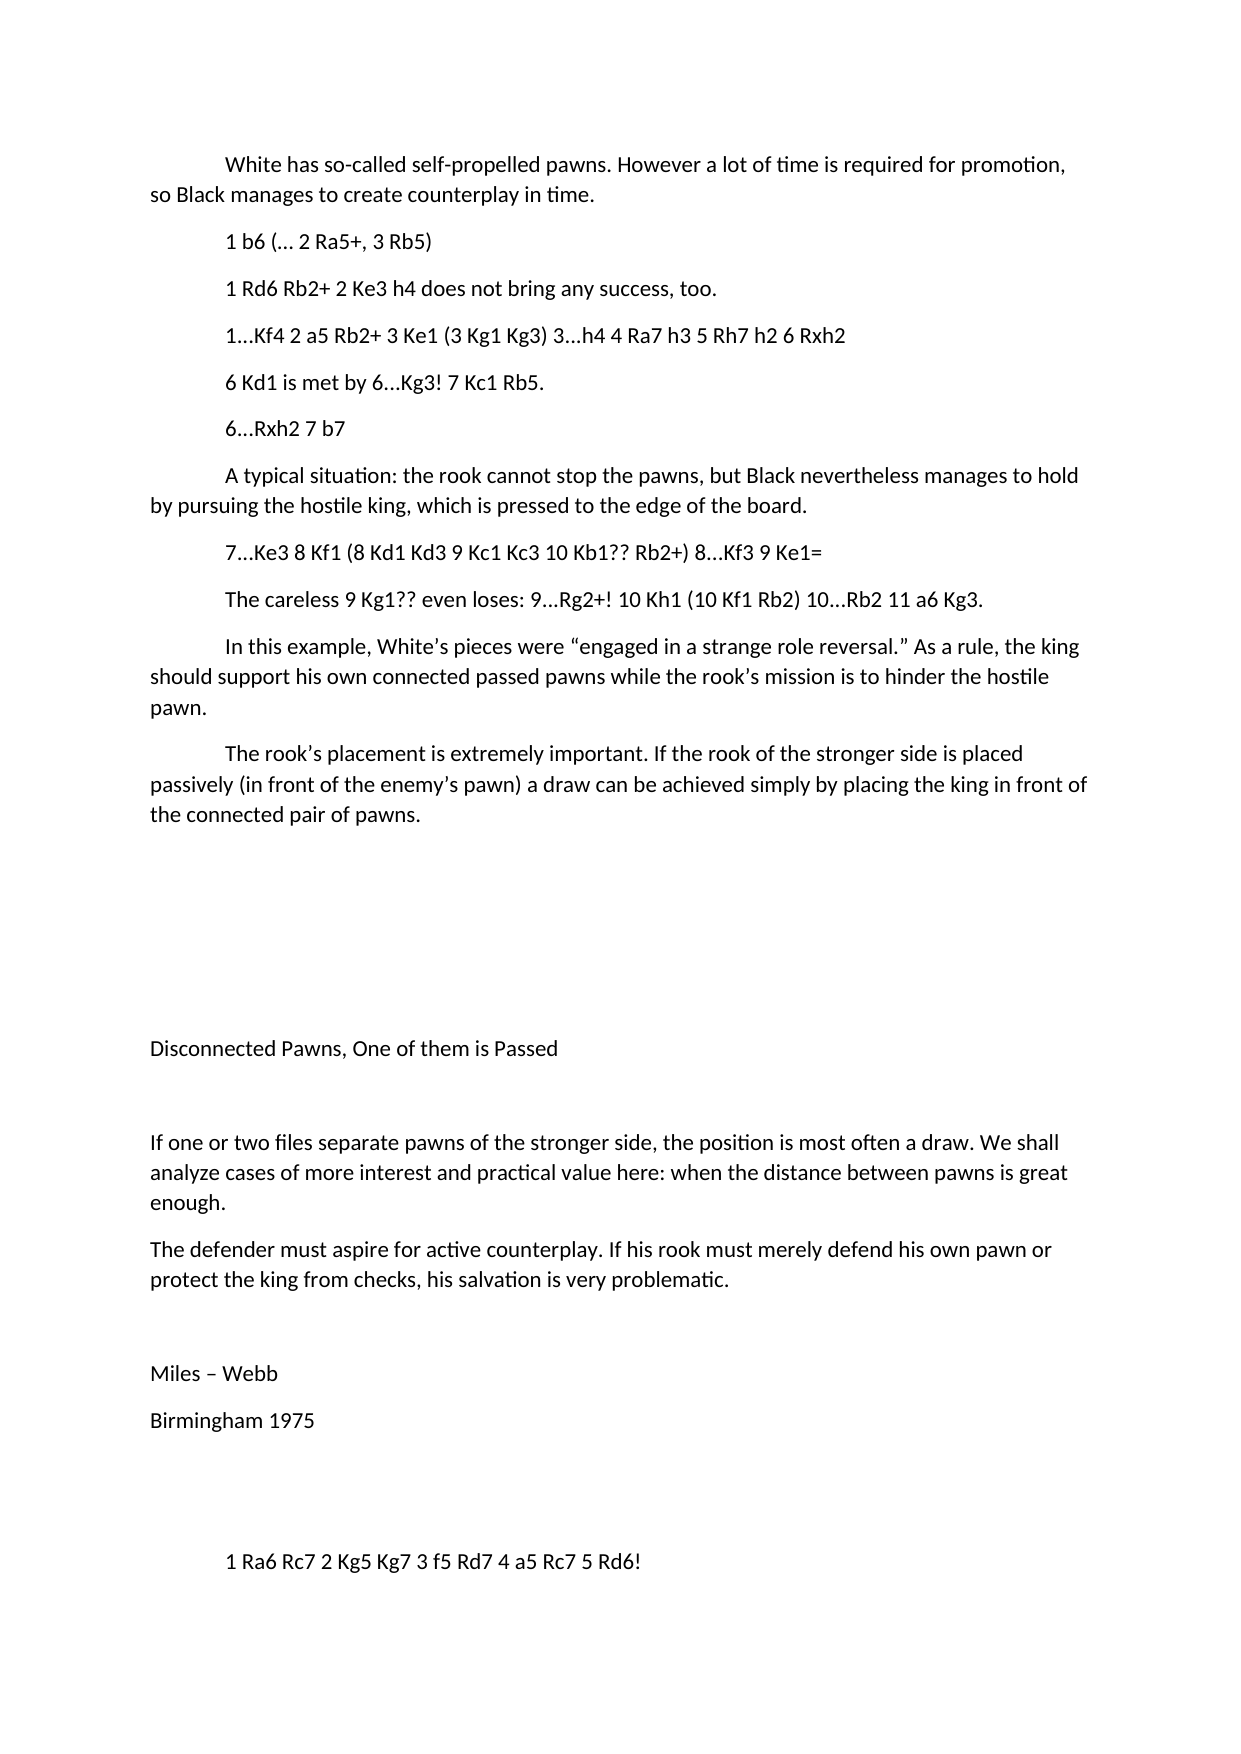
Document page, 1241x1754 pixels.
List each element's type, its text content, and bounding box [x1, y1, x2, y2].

text If one or two files separate pawns of the stronger side, the position is most often a draw. We shall analyze cases of more interest and practical value here: when the distance between pawns is great enough. [150, 1128, 1090, 1217]
text In this example, White’s pieces were “engaged in a strange role reversal.” As a rule, the king should support his own connected passed pawns while the rook’s mission is to hinder the hostile pawn. [150, 632, 1090, 721]
text 6...Rxh2 7 b7 [150, 414, 1090, 443]
text 6 Kd1 is met by 6...Kg3! 7 Kc1 Rb5. [150, 368, 1090, 396]
text The careless 9 Kg1?? even loses: 9...Rg2+! 10 Kh1 (10 Kf1 Rb2) 10...Rb2 11 a6 Kg3. [150, 585, 1090, 613]
text Disconnected Pawns, One of them is Passed [150, 1034, 1090, 1062]
text 1 Ra6 Rc7 2 Kg5 Kg7 3 f5 Rd7 4 a5 Rc7 5 Rd6! [150, 1547, 1090, 1575]
text 7...Ke3 8 Kf1 (8 Kd1 Kd3 9 Kc1 Kc3 10 Kb1?? Rb2+) 8...Kf3 9 Ke1= [150, 538, 1090, 567]
text The defender must aspire for active counterplay. If his rook must merely defend his own pawn or protect the king from checks, his salvation is very problematic. [150, 1235, 1090, 1294]
text 1 b6 (… 2 Ra5+, 3 Rb5) [150, 227, 1090, 255]
text 1...Kf4 2 a5 Rb2+ 3 Ke1 (3 Kg1 Kg3) 3...h4 4 Ra7 h3 5 Rh7 h2 6 Rxh2 [150, 321, 1090, 349]
text White has so-called self-propelled pawns. However a lot of time is required for promotion, so Black manages to create counterplay in time. [150, 150, 1090, 208]
text Miles – Webb [150, 1359, 1090, 1387]
text A typical situation: the rook cannot stop the pawns, but Black nevertheless manages to hold by pursuing the hostile king, which is pressed to the edge of the board. [150, 461, 1090, 520]
text Birmingham 1975 [150, 1406, 1090, 1434]
text The rook’s placement is extremely important. If the rook of the stronger side is placed passively (in front of the enemy’s pawn) a draw can be achieved simply by placing the king in front of the connected pair of pawns. [150, 739, 1090, 828]
text 1 Rd6 Rb2+ 2 Ke3 h4 does not bring any success, too. [150, 274, 1090, 302]
